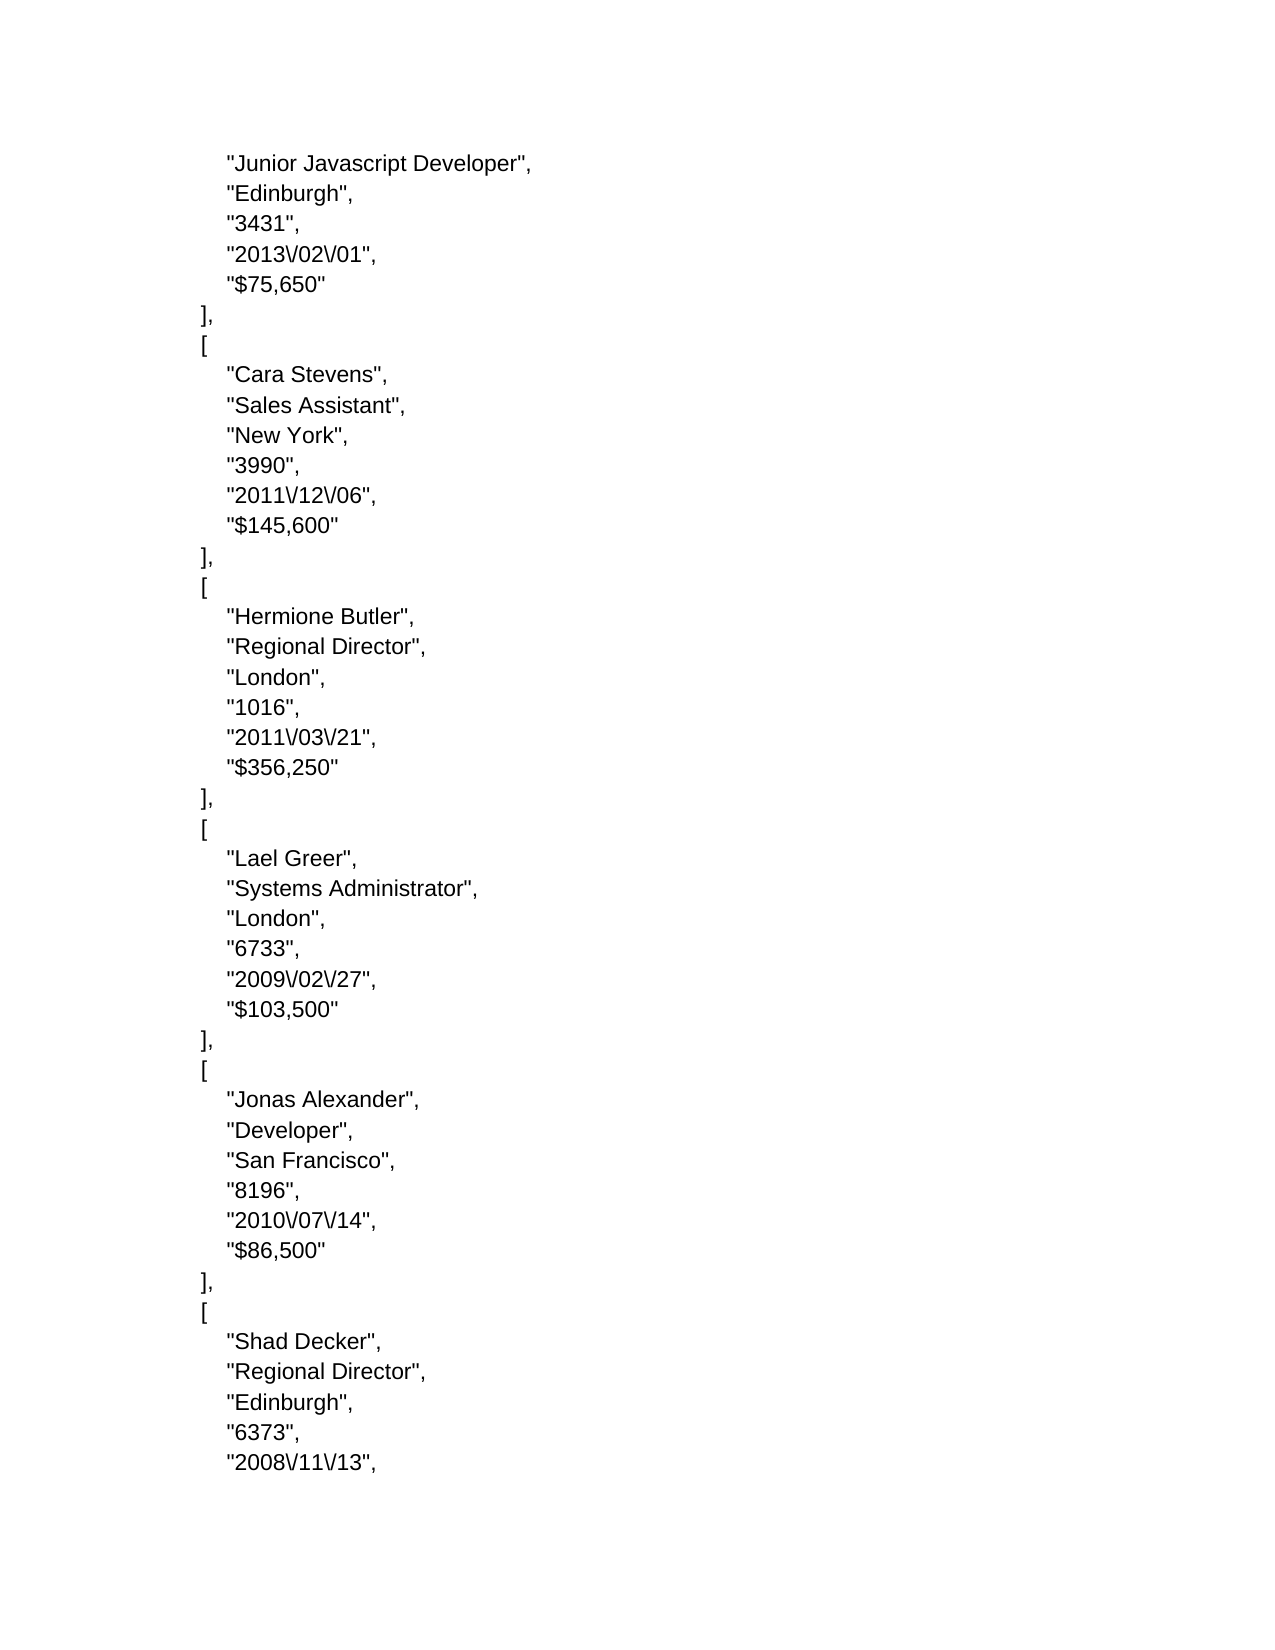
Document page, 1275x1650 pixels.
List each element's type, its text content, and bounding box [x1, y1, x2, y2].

text "Sales Assistant", [150, 392, 1125, 418]
text [ [150, 1056, 1125, 1083]
text [ [150, 331, 1125, 358]
text "1016", [150, 694, 1125, 720]
text "$103,500" [150, 996, 1125, 1022]
text "$145,600" [150, 512, 1125, 539]
text "$75,650" [150, 271, 1125, 297]
text ], [150, 543, 1125, 569]
text "$356,250" [150, 754, 1125, 781]
text "2011\/03\/21", [150, 724, 1125, 750]
text "London", [150, 663, 1125, 690]
text "6733", [150, 935, 1125, 962]
text "2009\/02\/27", [150, 966, 1125, 992]
text "Systems Administrator", [150, 875, 1125, 901]
text [ [150, 573, 1125, 599]
text "Shad Decker", [150, 1328, 1125, 1354]
text "San Francisco", [150, 1147, 1125, 1173]
text [ [150, 1298, 1125, 1324]
text "Developer", [150, 1117, 1125, 1143]
text "2008\/11\/13", [150, 1449, 1125, 1475]
text "Lael Greer", [150, 845, 1125, 871]
text "2010\/07\/14", [150, 1207, 1125, 1234]
text "3431", [150, 210, 1125, 237]
text ], [150, 1268, 1125, 1294]
text "8196", [150, 1177, 1125, 1203]
text "2011\/12\/06", [150, 482, 1125, 509]
text "London", [150, 905, 1125, 932]
text "Edinburgh", [150, 180, 1125, 207]
text "$86,500" [150, 1237, 1125, 1264]
text "Jonas Alexander", [150, 1086, 1125, 1113]
text "6373", [150, 1419, 1125, 1445]
text ], [150, 784, 1125, 811]
text "3990", [150, 452, 1125, 478]
text ], [150, 1026, 1125, 1052]
text "Cara Stevens", [150, 361, 1125, 388]
text "Hermione Butler", [150, 603, 1125, 629]
text "Junior Javascript Developer", [150, 150, 1125, 176]
text "New York", [150, 422, 1125, 448]
text ], [150, 301, 1125, 327]
text "Regional Director", [150, 633, 1125, 660]
text "Regional Director", [150, 1358, 1125, 1385]
text "Edinburgh", [150, 1388, 1125, 1415]
text "2013\/02\/01", [150, 241, 1125, 267]
text [ [150, 814, 1125, 841]
